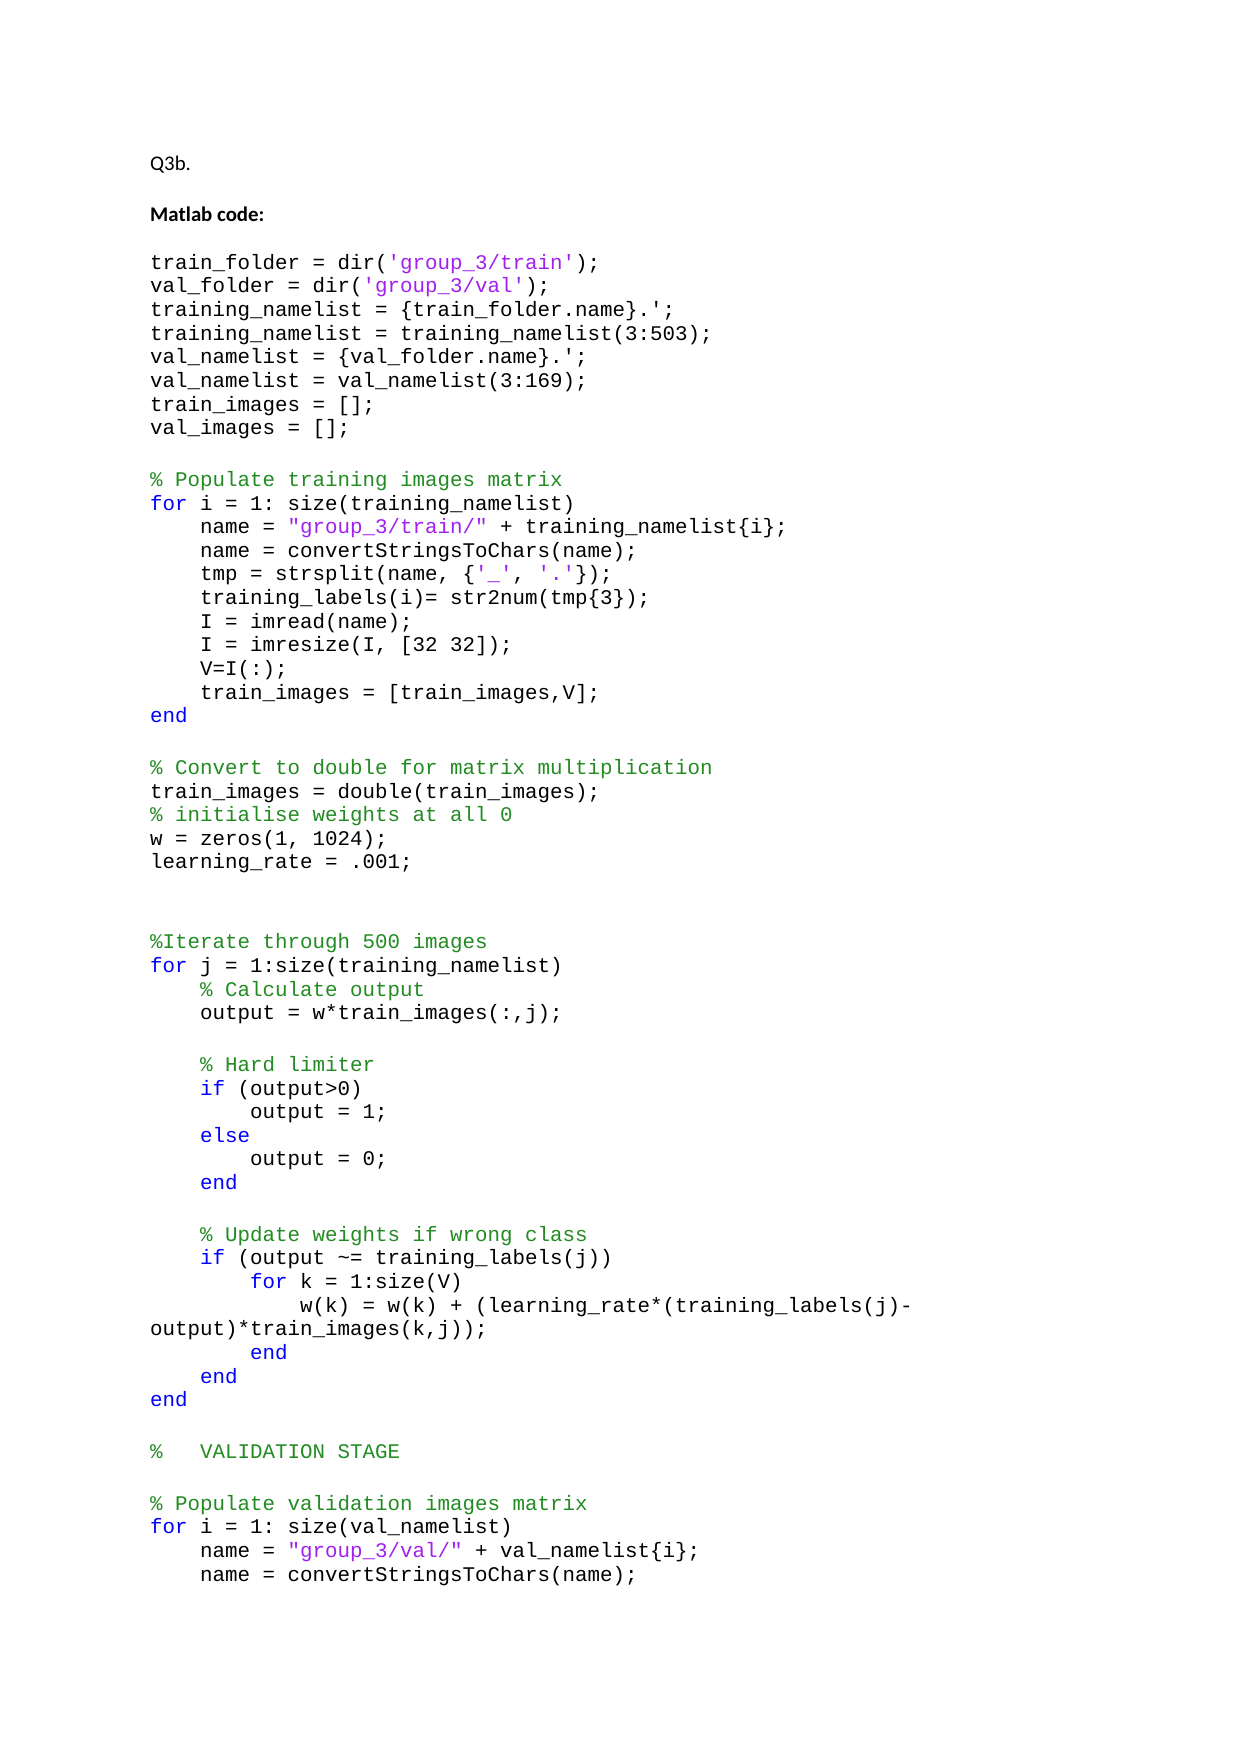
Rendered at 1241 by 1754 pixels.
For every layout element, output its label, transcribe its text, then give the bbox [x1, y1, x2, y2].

text Q3b. [150, 150, 1090, 175]
text val_namelist = val_namelist(3:169); [150, 370, 1090, 393]
text end [150, 1342, 1090, 1366]
text name = convertStringsToChars(name); [150, 540, 1090, 563]
text val_images = []; [150, 417, 1090, 441]
text for j = 1:size(training_namelist) [150, 955, 1090, 978]
text % Populate validation images matrix [150, 1493, 1090, 1516]
text % Update weights if wrong class [150, 1224, 1090, 1247]
text name = convertStringsToChars(name); [150, 1563, 1090, 1587]
text end [150, 1389, 1090, 1413]
text % Populate training images matrix [150, 469, 1090, 492]
text end [150, 1366, 1090, 1389]
text training_namelist = {train_folder.name}.'; [150, 299, 1090, 323]
text w = zeros(1, 1024); [150, 828, 1090, 852]
text end [150, 705, 1090, 729]
text I = imread(name); [150, 611, 1090, 634]
text name = "group_3/train/" + training_namelist{i}; [150, 516, 1090, 540]
text % Hard limiter [150, 1054, 1090, 1077]
text % Calculate output [150, 978, 1090, 1002]
text output = 0; [150, 1148, 1090, 1172]
text if (output ~= training_labels(j)) [150, 1247, 1090, 1271]
text for i = 1: size(val_namelist) [150, 1516, 1090, 1540]
text output = 1; [150, 1101, 1090, 1125]
text %Iterate through 500 images [150, 931, 1090, 955]
text val_namelist = {val_folder.name}.'; [150, 346, 1090, 370]
text for k = 1:size(V) [150, 1271, 1090, 1295]
text % initialise weights at all 0 [150, 804, 1090, 828]
text train_images = []; [150, 393, 1090, 417]
text tmp = strsplit(name, {'_', '.'}); [150, 563, 1090, 587]
text % VALIDATION STAGE [150, 1441, 1090, 1464]
text % Convert to double for matrix multiplication [150, 757, 1090, 781]
text val_folder = dir('group_3/val'); [150, 275, 1090, 299]
text output = w*train_images(:,j); [150, 1002, 1090, 1026]
text learning_rate = .001; [150, 852, 1090, 875]
text end [150, 1172, 1090, 1196]
text Matlab code: [150, 201, 1090, 226]
text train_images = [train_images,V]; [150, 682, 1090, 705]
text V=I(:); [150, 658, 1090, 682]
text if (output>0) [150, 1077, 1090, 1101]
text training_namelist = training_namelist(3:503); [150, 323, 1090, 346]
text for i = 1: size(training_namelist) [150, 492, 1090, 516]
text w(k) = w(k) + (learning_rate*(training_labels(j)-output)*train_images(k,j)); [150, 1295, 1090, 1342]
text name = "group_3/val/" + val_namelist{i}; [150, 1540, 1090, 1563]
text else [150, 1125, 1090, 1148]
text train_folder = dir('group_3/train'); [150, 252, 1090, 275]
text training_labels(i)= str2num(tmp{3}); [150, 587, 1090, 611]
text I = imresize(I, [32 32]); [150, 634, 1090, 658]
text train_images = double(train_images); [150, 781, 1090, 804]
